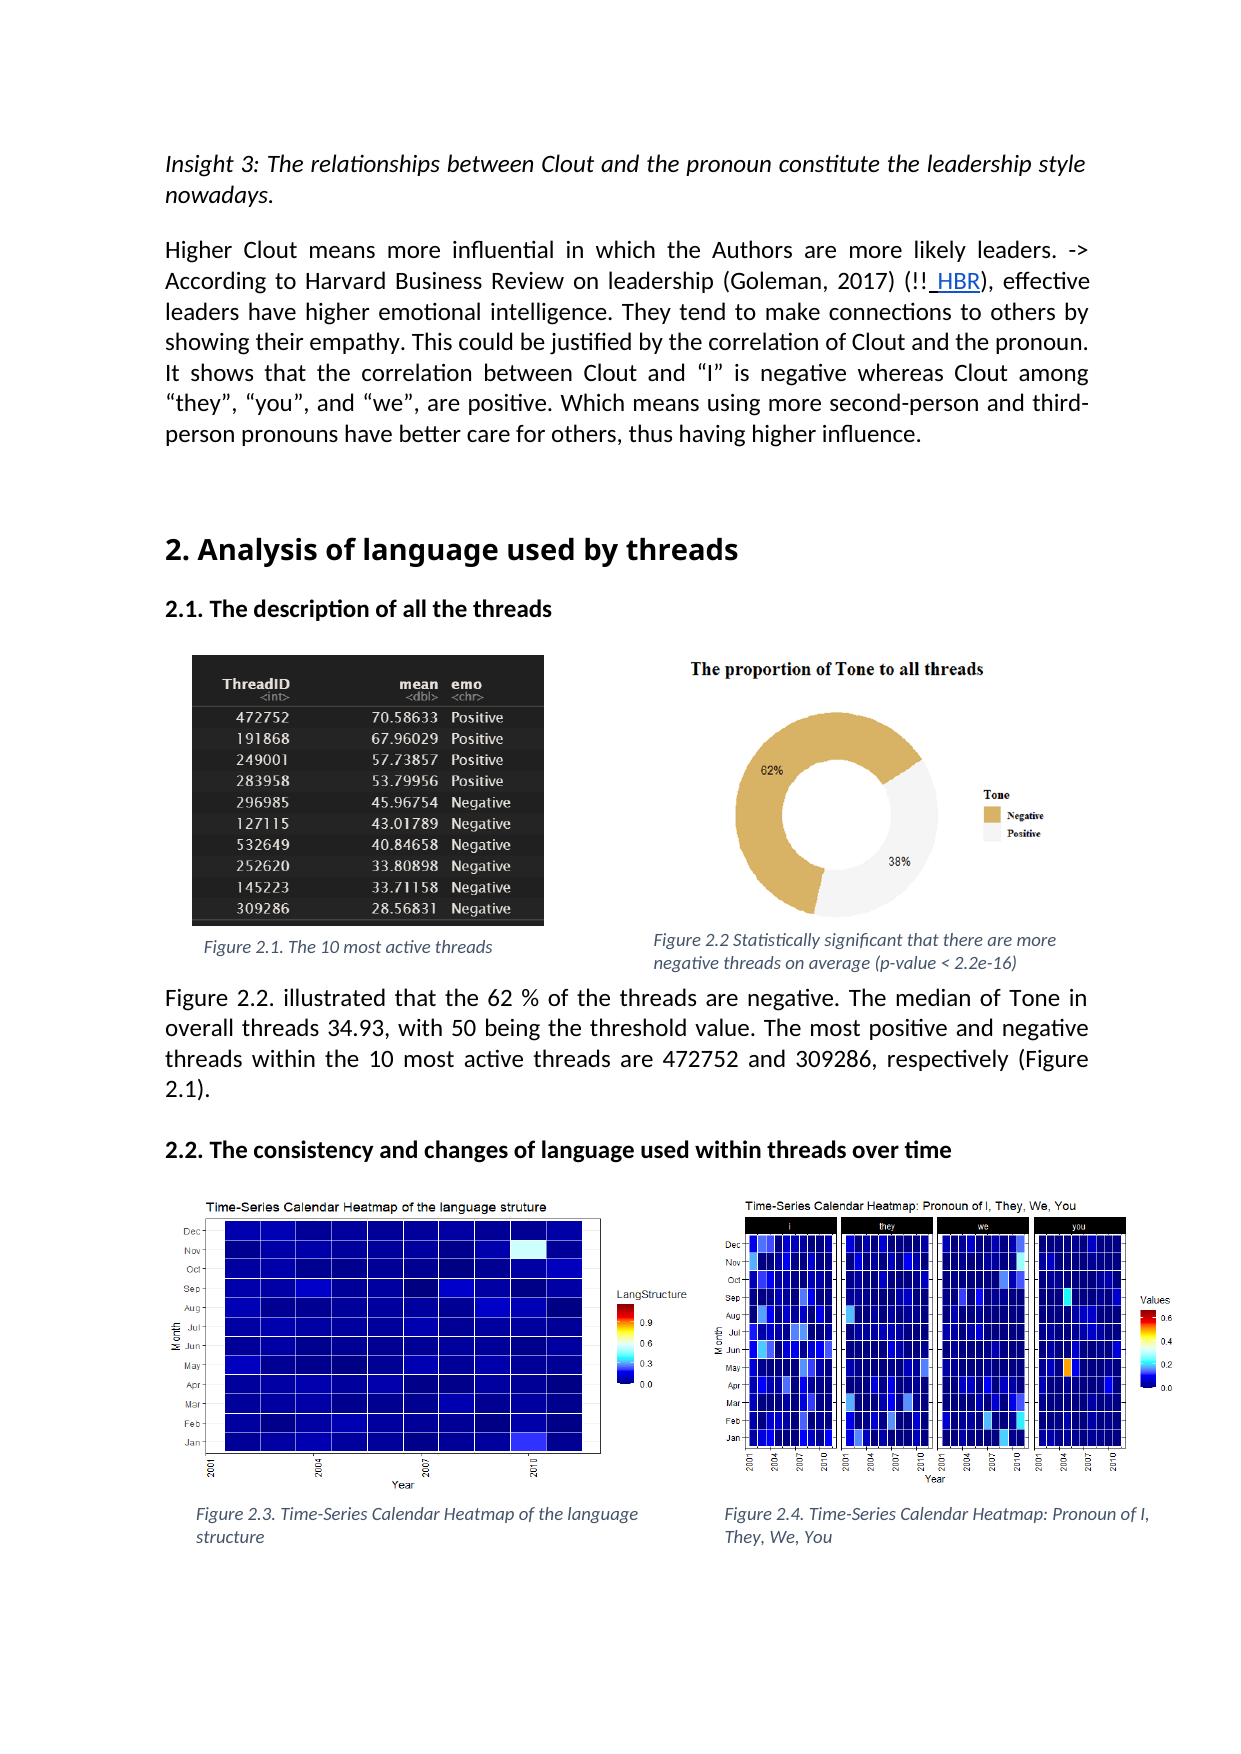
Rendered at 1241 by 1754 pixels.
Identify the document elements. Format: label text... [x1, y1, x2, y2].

picture [192, 655, 544, 926]
text 2. Analysis of language used by threads [165, 529, 1090, 568]
text Insight 3: The relationships between Clout and the pronoun constitute the leadership style nowadays. [165, 148, 1090, 209]
picture [164, 1196, 698, 1495]
text Higher Clout means more influential in which the Authors are more likely leaders. -> According to Harvard Business Review on leadership (Goleman, 2017) (!! HBR), effective leaders have higher emotional intelligence. They tend to make connections to others by showing their empathy. This could be justified by the correlation of Clout and the pronoun. It shows that the correlation between Clout and “I” is negative whereas Clout among “they”, “you”, and “we”, are positive. Which means using more second-person and third-person pronouns have better care for others, thus having higher influence. [165, 234, 1090, 448]
text Figure 2.2. illustrated that the 62 % of the threads are negative. The median of Tone in overall threads 34.93, with 50 being the threshold value. The most positive and negative threads within the 10 most active threads are 472752 and 309286, respectively (Figure 2.1). [165, 982, 1090, 1104]
picture [708, 1196, 1182, 1489]
text 2.2. The consistency and changes of language used within threads over time [165, 1135, 1090, 1165]
text 2.1. The description of all the threads [165, 593, 1090, 624]
picture [691, 655, 1062, 928]
